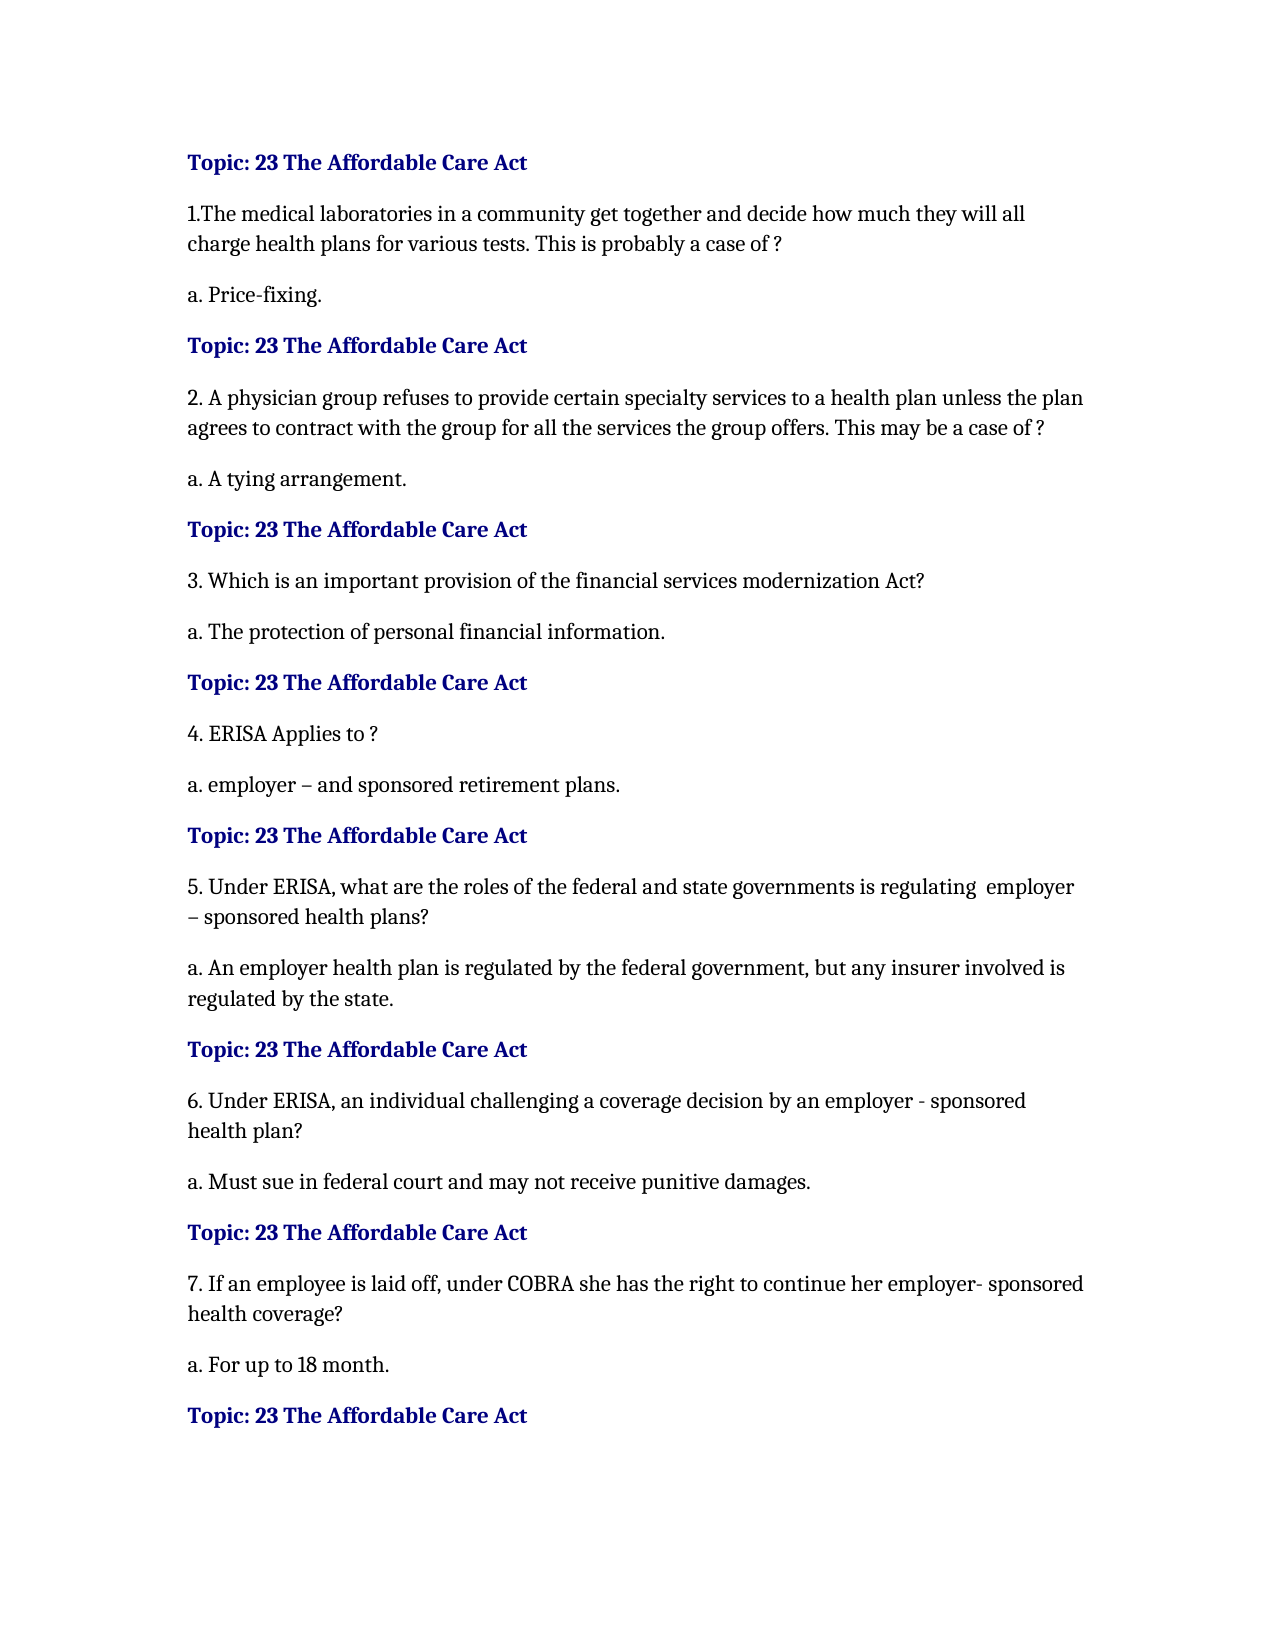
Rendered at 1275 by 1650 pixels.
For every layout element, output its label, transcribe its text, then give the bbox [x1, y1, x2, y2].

text a. For up to 18 month. [187, 1352, 1087, 1378]
text a. The protection of personal financial information. [187, 619, 1087, 645]
text Topic: 23 The Affordable Care Act [187, 1403, 1087, 1429]
text Topic: 23 The Affordable Care Act [187, 150, 1087, 176]
text 1.The medical laboratories in a community get together and decide how much they will all charge health plans for various tests. This is probably a case of ? [187, 201, 1087, 258]
text a. Must sue in federal court and may not receive punitive damages. [187, 1169, 1087, 1195]
text 2. A physician group refuses to provide certain specialty services to a health plan unless the plan agrees to contract with the group for all the services the group offers. This may be a case of ? [187, 384, 1087, 441]
text Topic: 23 The Affordable Care Act [187, 517, 1087, 543]
text 7. If an employee is laid off, under COBRA she has the right to continue her employer- sponsored health coverage? [187, 1271, 1087, 1327]
text 4. ERISA Applies to ? [187, 721, 1087, 747]
text 5. Under ERISA, what are the roles of the federal and state governments is regulating employer – sponsored health plans? [187, 874, 1087, 931]
text 3. Which is an important provision of the financial services modernization Act? [187, 568, 1087, 594]
text Topic: 23 The Affordable Care Act [187, 823, 1087, 849]
text a. A tying arrangement. [187, 466, 1087, 492]
text Topic: 23 The Affordable Care Act [187, 1036, 1087, 1063]
text Topic: 23 The Affordable Care Act [187, 670, 1087, 696]
text 6. Under ERISA, an individual challenging a coverage decision by an employer - sponsored health plan? [187, 1087, 1087, 1144]
text a. employer – and sponsored retirement plans. [187, 772, 1087, 798]
text a. An employer health plan is regulated by the federal government, but any insurer involved is regulated by the state. [187, 955, 1087, 1012]
text a. Price-fixing. [187, 282, 1087, 309]
text Topic: 23 The Affordable Care Act [187, 333, 1087, 360]
text Topic: 23 The Affordable Care Act [187, 1220, 1087, 1246]
